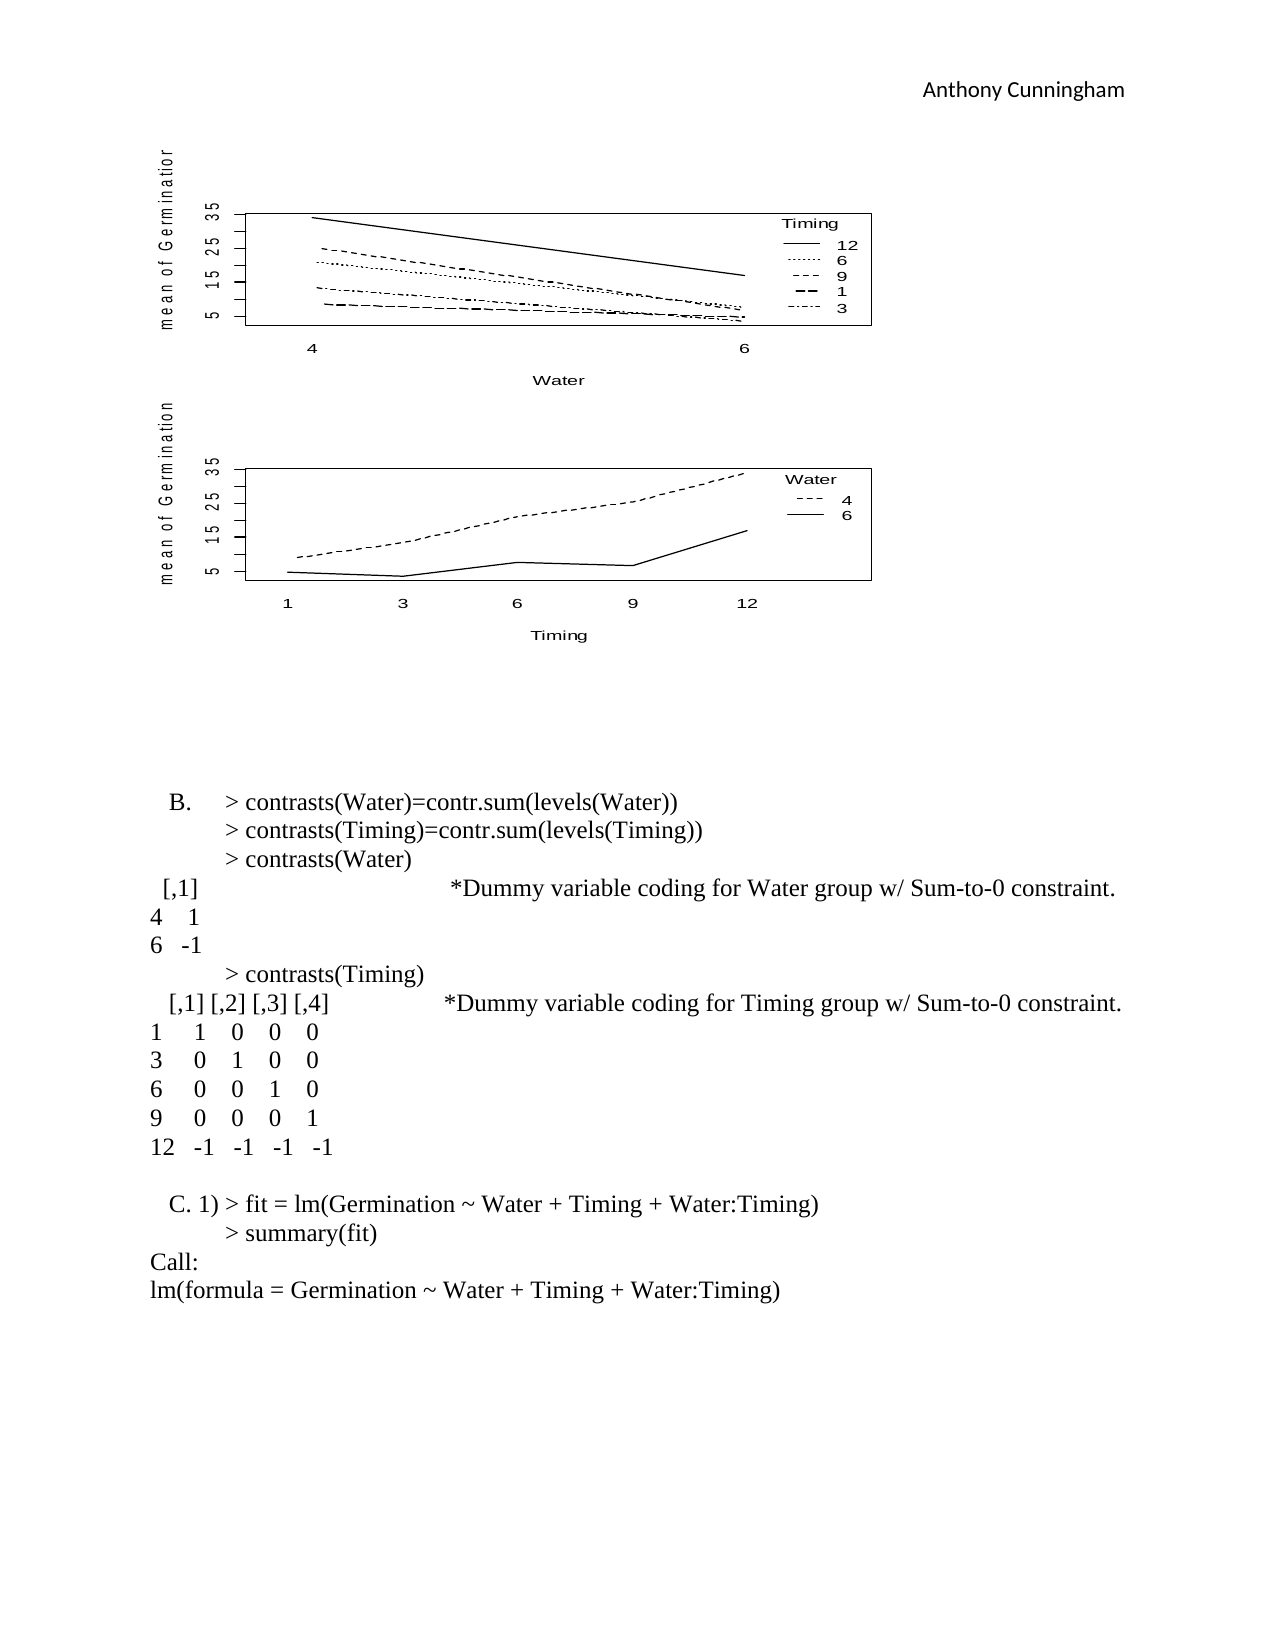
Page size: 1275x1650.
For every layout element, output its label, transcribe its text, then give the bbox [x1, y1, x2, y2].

text 4 1 [150, 902, 1125, 930]
text lm(formula = Germination ~ Water + Timing + Water:Timing) [150, 1275, 1125, 1304]
text 12 -1 -1 -1 -1 [150, 1132, 1125, 1160]
text Call: [150, 1247, 1125, 1275]
text 6 -1 [150, 930, 1125, 959]
text > contrasts(Timing) [150, 959, 1125, 988]
text 3 0 1 0 0 [150, 1045, 1125, 1074]
text 9 0 0 0 1 [150, 1103, 1125, 1132]
text > contrasts(Water) [150, 844, 1125, 873]
text [,1] *Dummy variable coding for Water group w/ Sum-to-0 constraint. [150, 873, 1125, 902]
text [,1] [,2] [,3] [,4] *Dummy variable coding for Timing group w/ Sum-to-0 constraint. [150, 988, 1125, 1017]
text > contrasts(Timing)=contr.sum(levels(Timing)) [150, 815, 1125, 844]
text > summary(fit) [150, 1218, 1125, 1247]
text B. > contrasts(Water)=contr.sum(levels(Water)) [150, 787, 1125, 815]
text C. 1) > fit = lm(Germination ~ Water + Timing + Water:Timing) [150, 1189, 1125, 1218]
text 6 0 0 1 0 [150, 1074, 1125, 1103]
text 1 1 0 0 0 [150, 1017, 1125, 1045]
